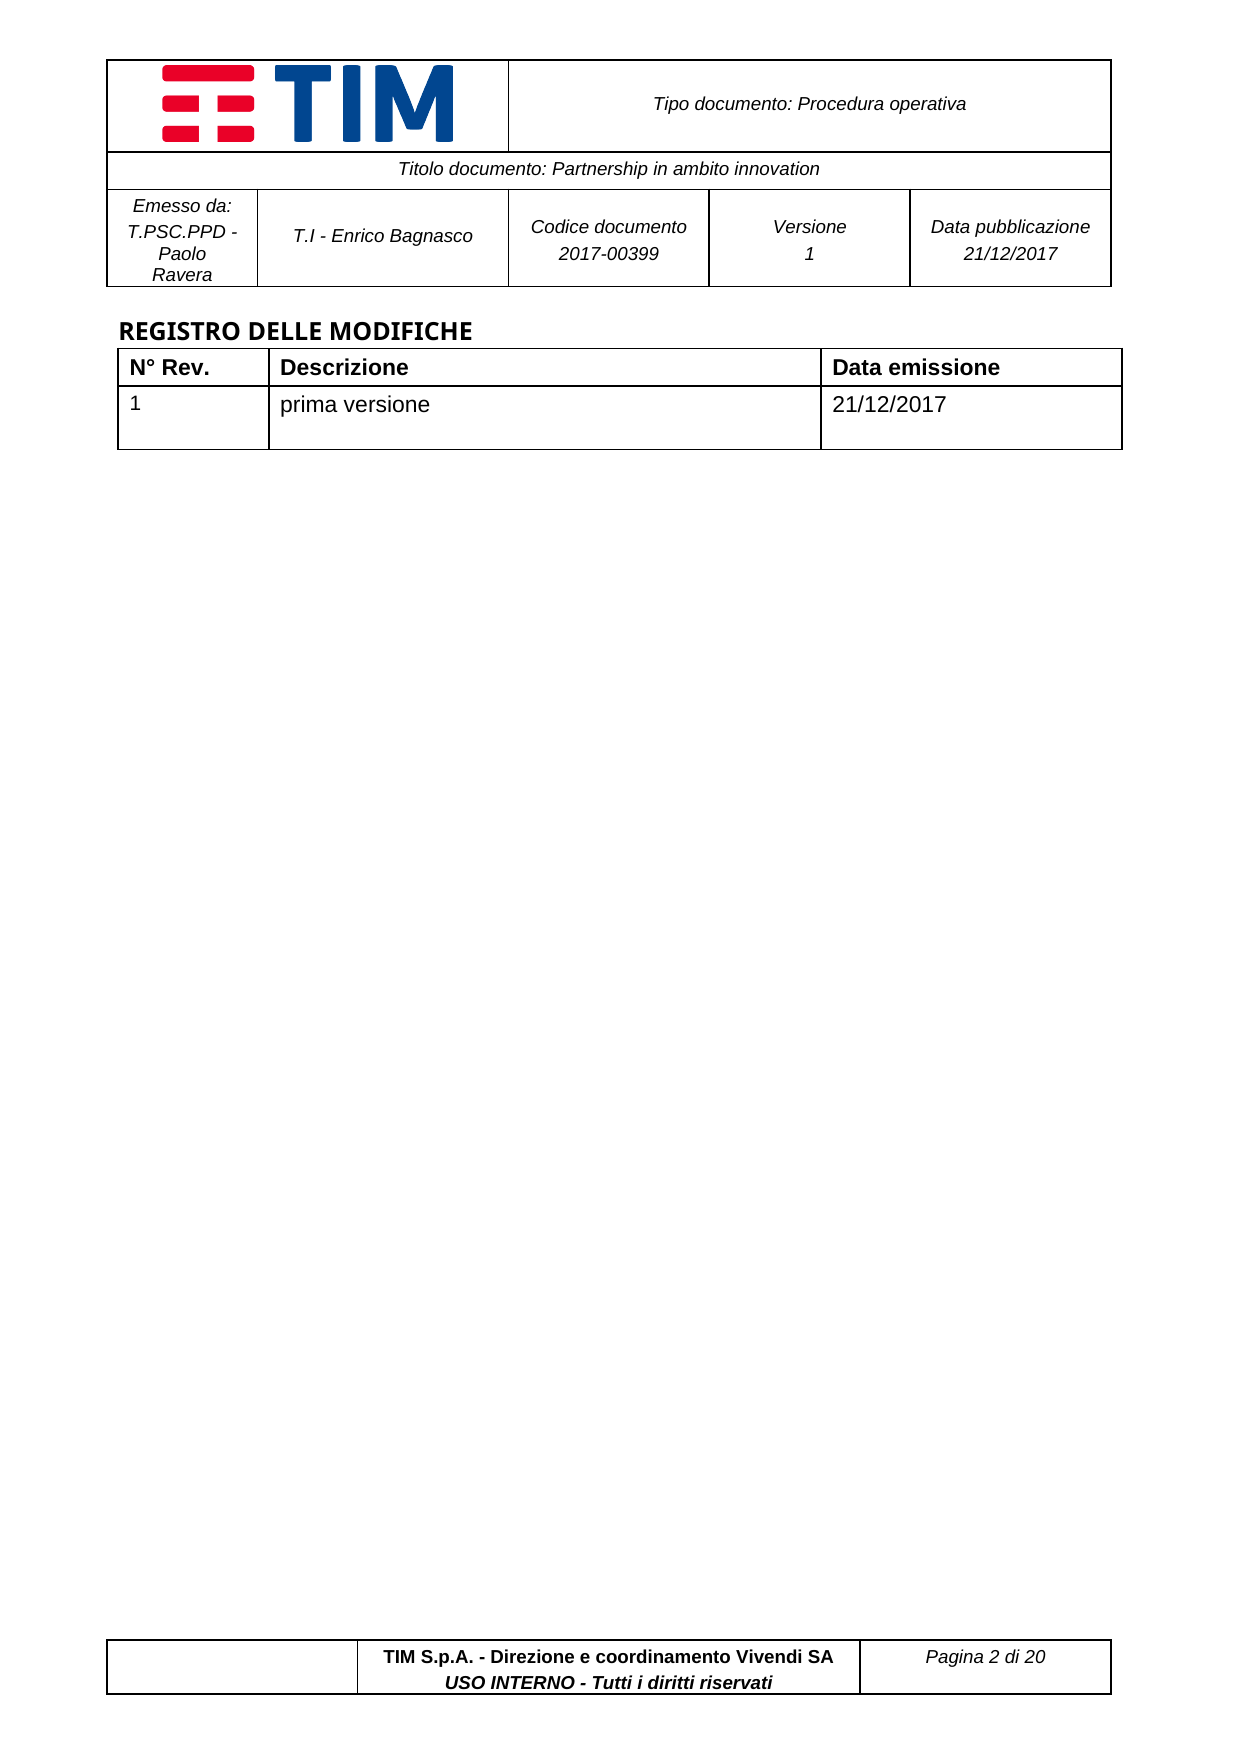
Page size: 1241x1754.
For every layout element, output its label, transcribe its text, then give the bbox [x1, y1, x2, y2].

text REGISTRO DELLE MODIFICHE [118, 313, 1122, 348]
table_cell 1 [119, 387, 268, 448]
table_header Descrizione [270, 349, 820, 385]
table_cell prima versione [270, 387, 820, 448]
table_header Data emissione [822, 349, 1121, 385]
picture [162, 65, 453, 142]
table_header N° Rev. [119, 349, 268, 385]
table_cell 21/12/2017 [822, 387, 1121, 448]
